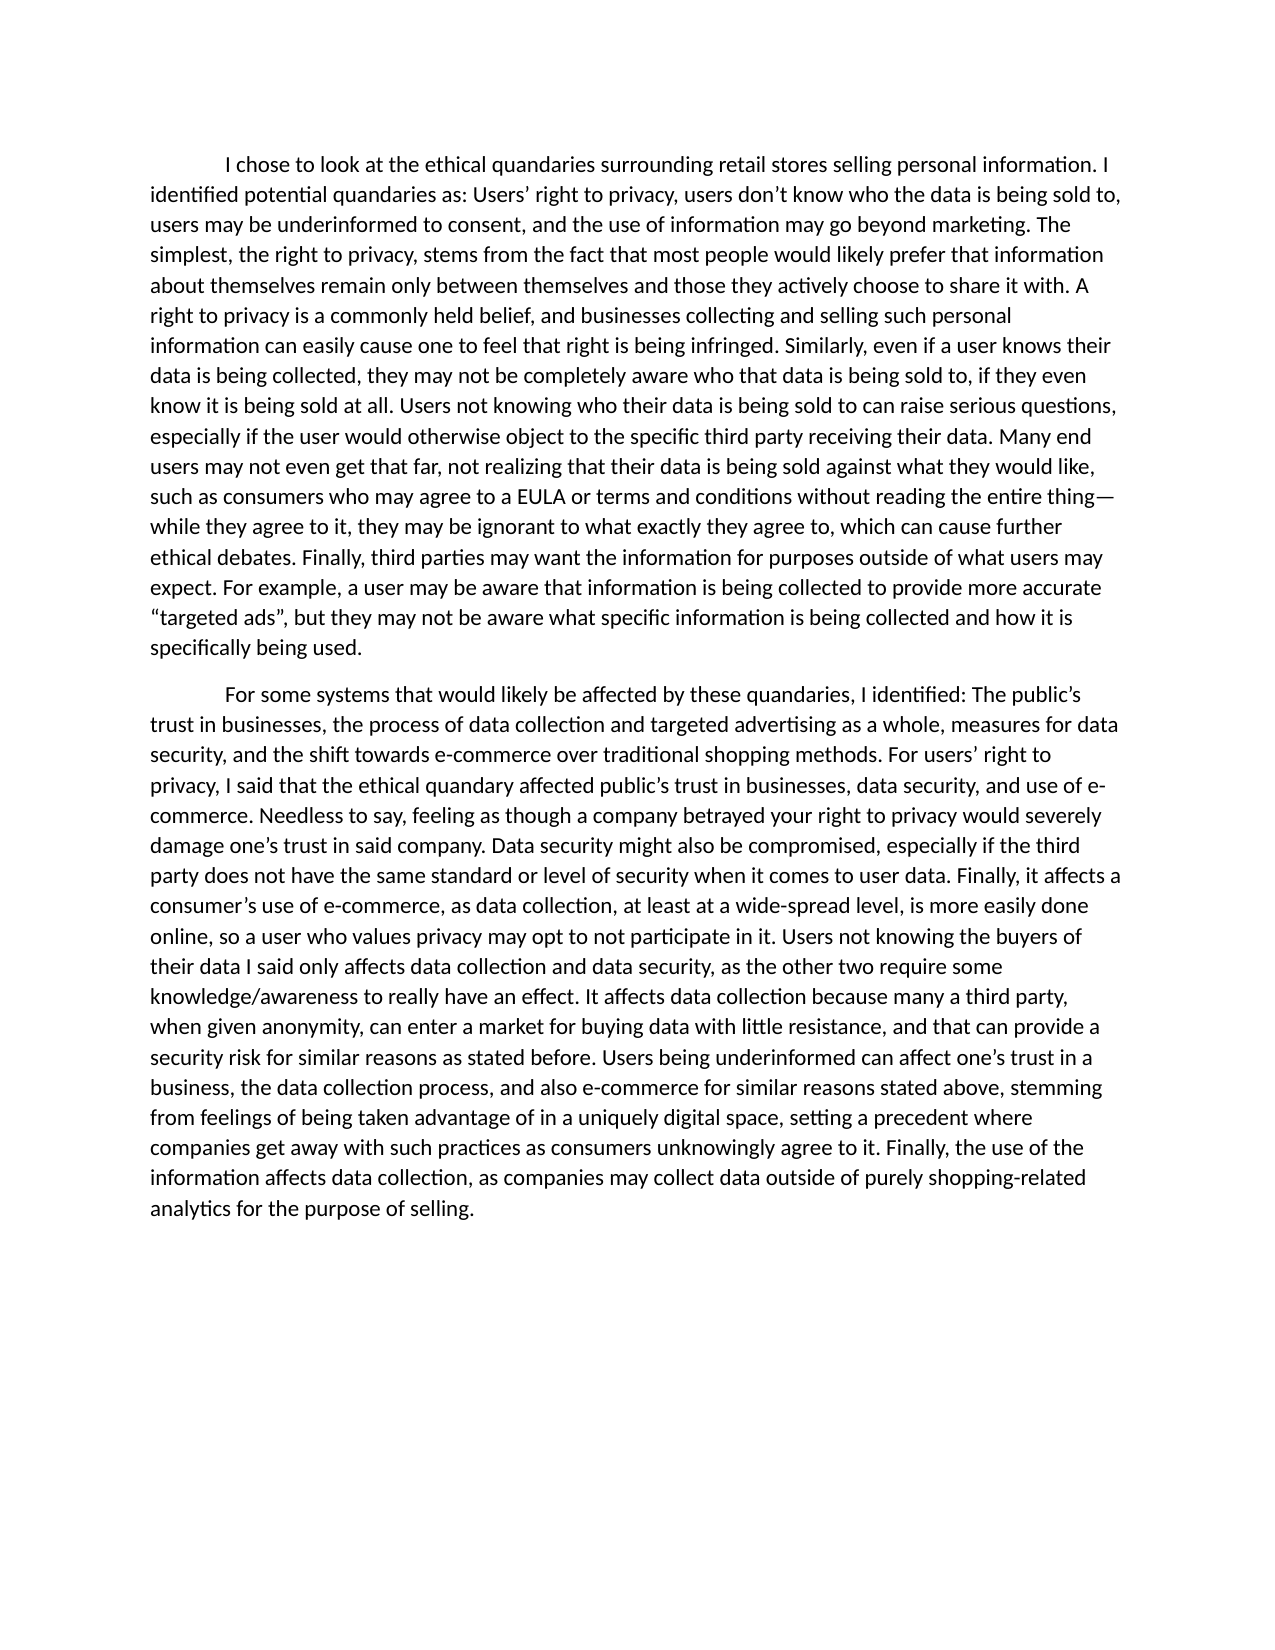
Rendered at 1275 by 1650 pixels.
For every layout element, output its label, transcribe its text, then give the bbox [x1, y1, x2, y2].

text For some systems that would likely be affected by these quandaries, I identified: The public’s trust in businesses, the process of data collection and targeted advertising as a whole, measures for data security, and the shift towards e-commerce over traditional shopping methods. For users’ right to privacy, I said that the ethical quandary affected public’s trust in businesses, data security, and use of e-commerce. Needless to say, feeling as though a company betrayed your right to privacy would severely damage one’s trust in said company. Data security might also be compromised, especially if the third party does not have the same standard or level of security when it comes to user data. Finally, it affects a consumer’s use of e-commerce, as data collection, at least at a wide-spread level, is more easily done online, so a user who values privacy may opt to not participate in it. Users not knowing the buyers of their data I said only affects data collection and data security, as the other two require some knowledge/awareness to really have an effect. It affects data collection because many a third party, when given anonymity, can enter a market for buying data with little resistance, and that can provide a security risk for similar reasons as stated before. Users being underinformed can affect one’s trust in a business, the data collection process, and also e-commerce for similar reasons stated above, stemming from feelings of being taken advantage of in a uniquely digital space, setting a precedent where companies get away with such practices as consumers unknowingly agree to it. Finally, the use of the information affects data collection, as companies may collect data outside of purely shopping-related analytics for the purpose of selling. [150, 680, 1125, 1222]
text I chose to look at the ethical quandaries surrounding retail stores selling personal information. I identified potential quandaries as: Users’ right to privacy, users don’t know who the data is being sold to, users may be underinformed to consent, and the use of information may go beyond marketing. The simplest, the right to privacy, stems from the fact that most people would likely prefer that information about themselves remain only between themselves and those they actively choose to share it with. A right to privacy is a commonly held belief, and businesses collecting and selling such personal information can easily cause one to feel that right is being infringed. Similarly, even if a user knows their data is being collected, they may not be completely aware who that data is being sold to, if they even know it is being sold at all. Users not knowing who their data is being sold to can raise serious questions, especially if the user would otherwise object to the specific third party receiving their data. Many end users may not even get that far, not realizing that their data is being sold against what they would like, such as consumers who may agree to a EULA or terms and conditions without reading the entire thing—while they agree to it, they may be ignorant to what exactly they agree to, which can cause further ethical debates. Finally, third parties may want the information for purposes outside of what users may expect. For example, a user may be aware that information is being collected to provide more accurate “targeted ads”, but they may not be aware what specific information is being collected and how it is specifically being used. [150, 150, 1125, 661]
